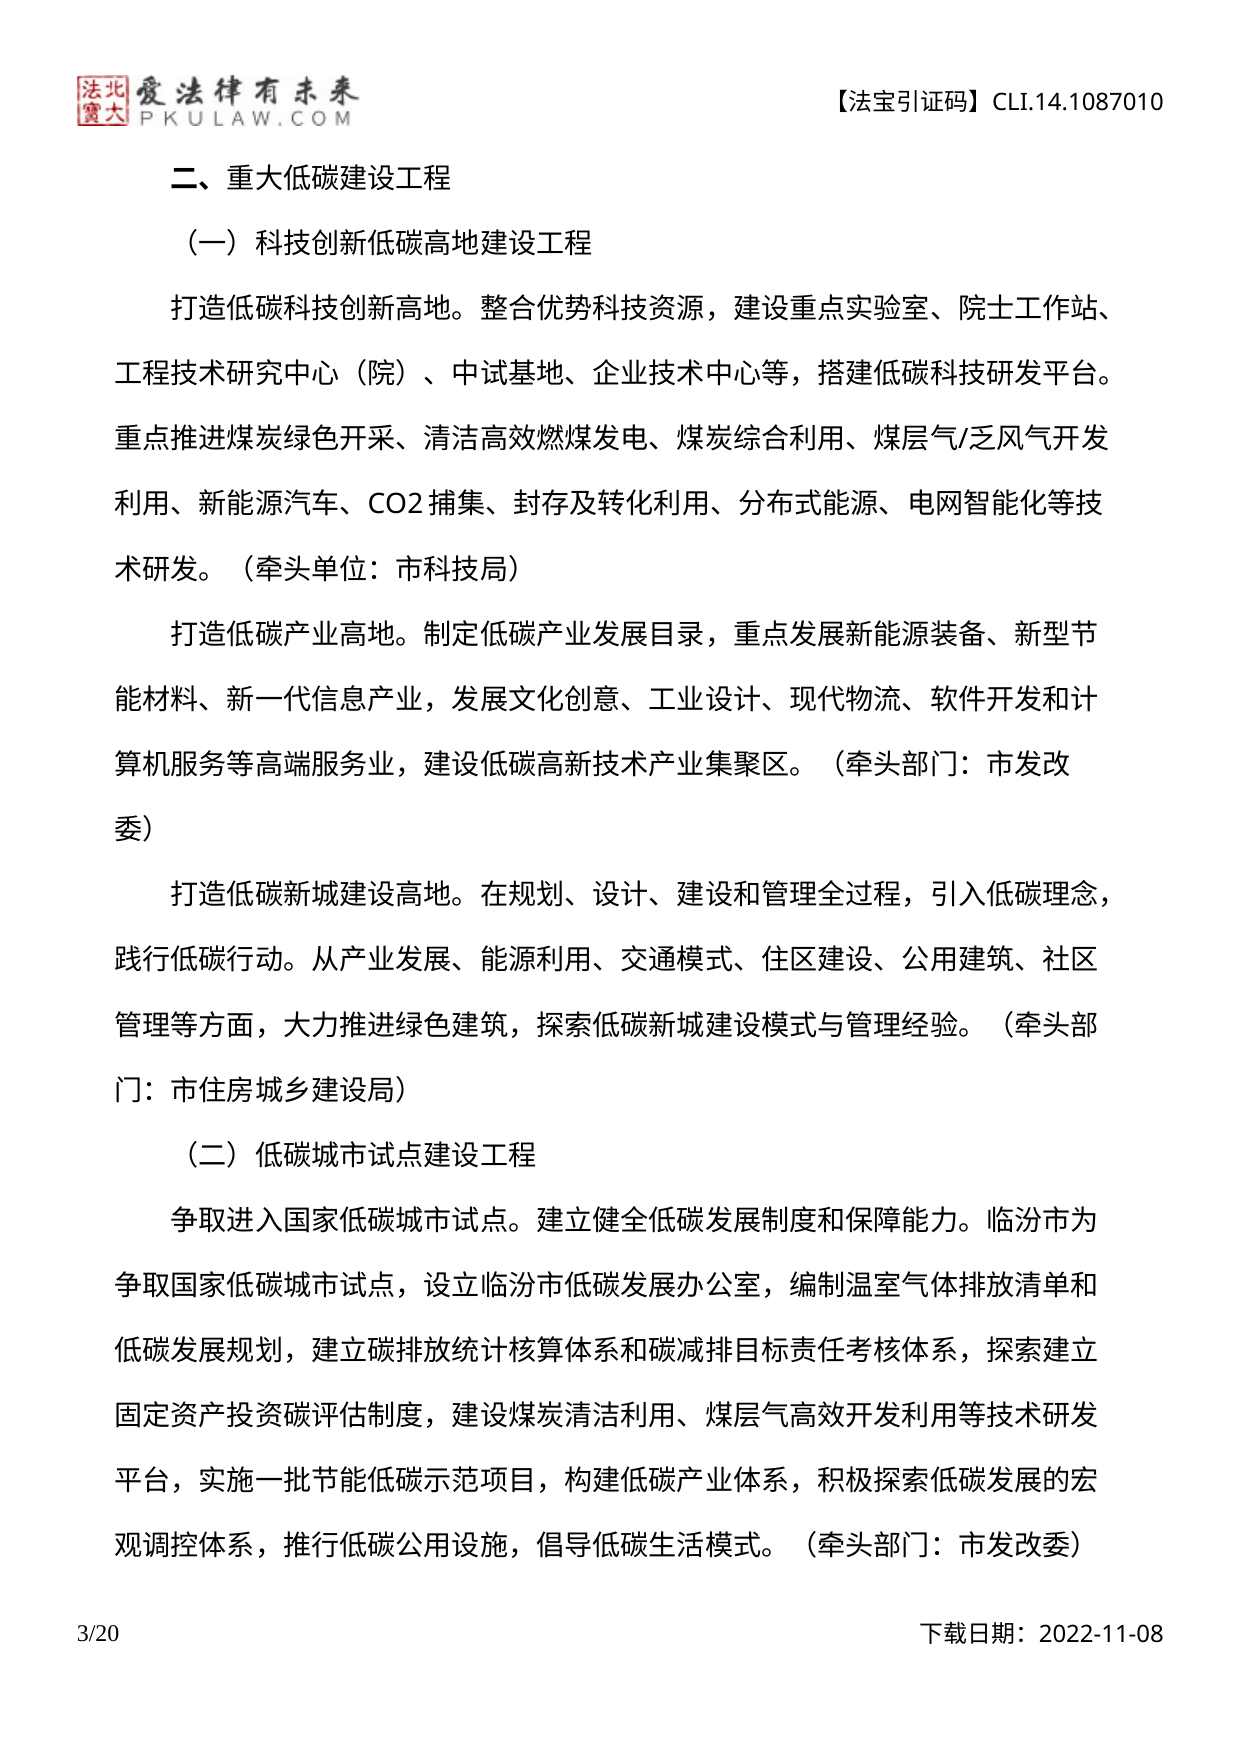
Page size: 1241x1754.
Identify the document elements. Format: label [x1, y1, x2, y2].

picture [76, 75, 361, 126]
text [114, 156, 1126, 1564]
